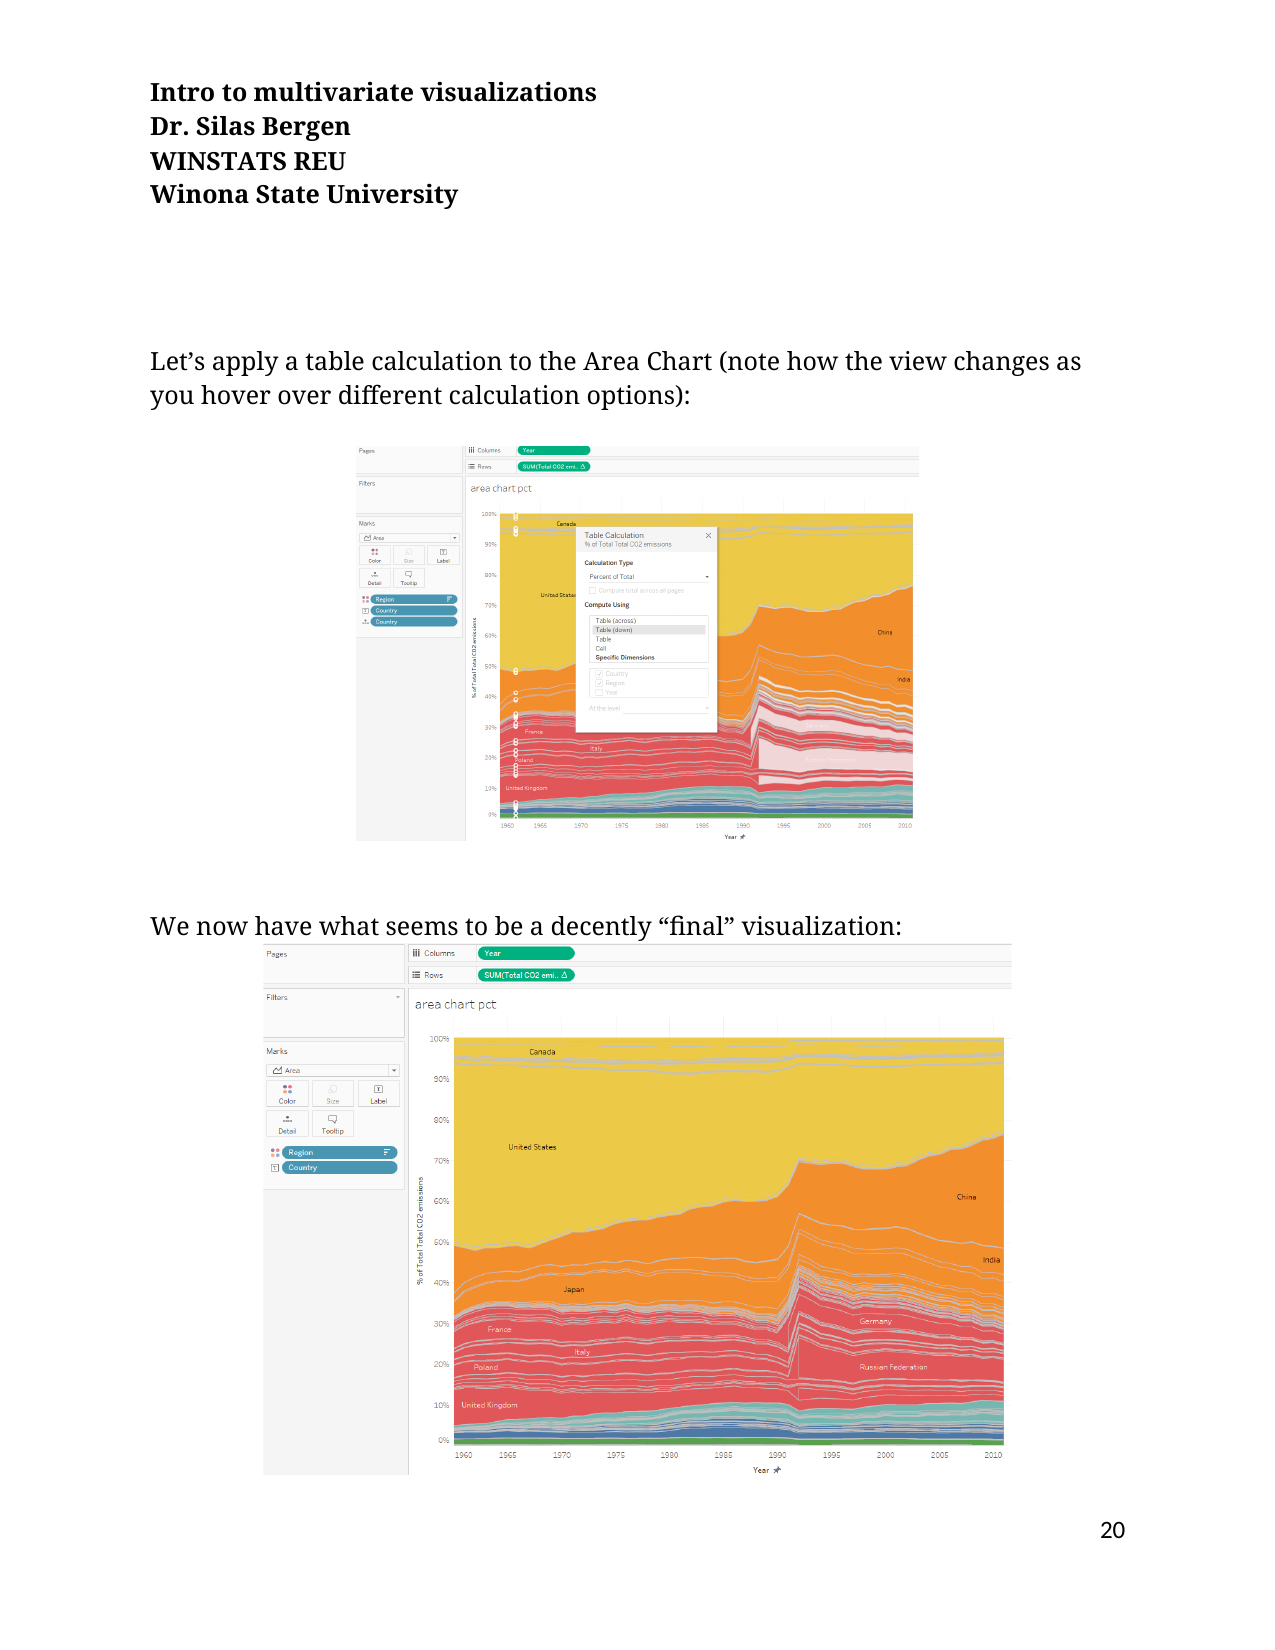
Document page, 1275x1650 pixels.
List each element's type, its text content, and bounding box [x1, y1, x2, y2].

text We now have what seems to be a decently “final” visualization: [150, 909, 1125, 943]
picture [263, 943, 1012, 1475]
picture [356, 446, 920, 841]
text Let’s apply a table calculation to the Area Chart (note how the view changes as you hover over different calculation options): [150, 344, 1125, 412]
